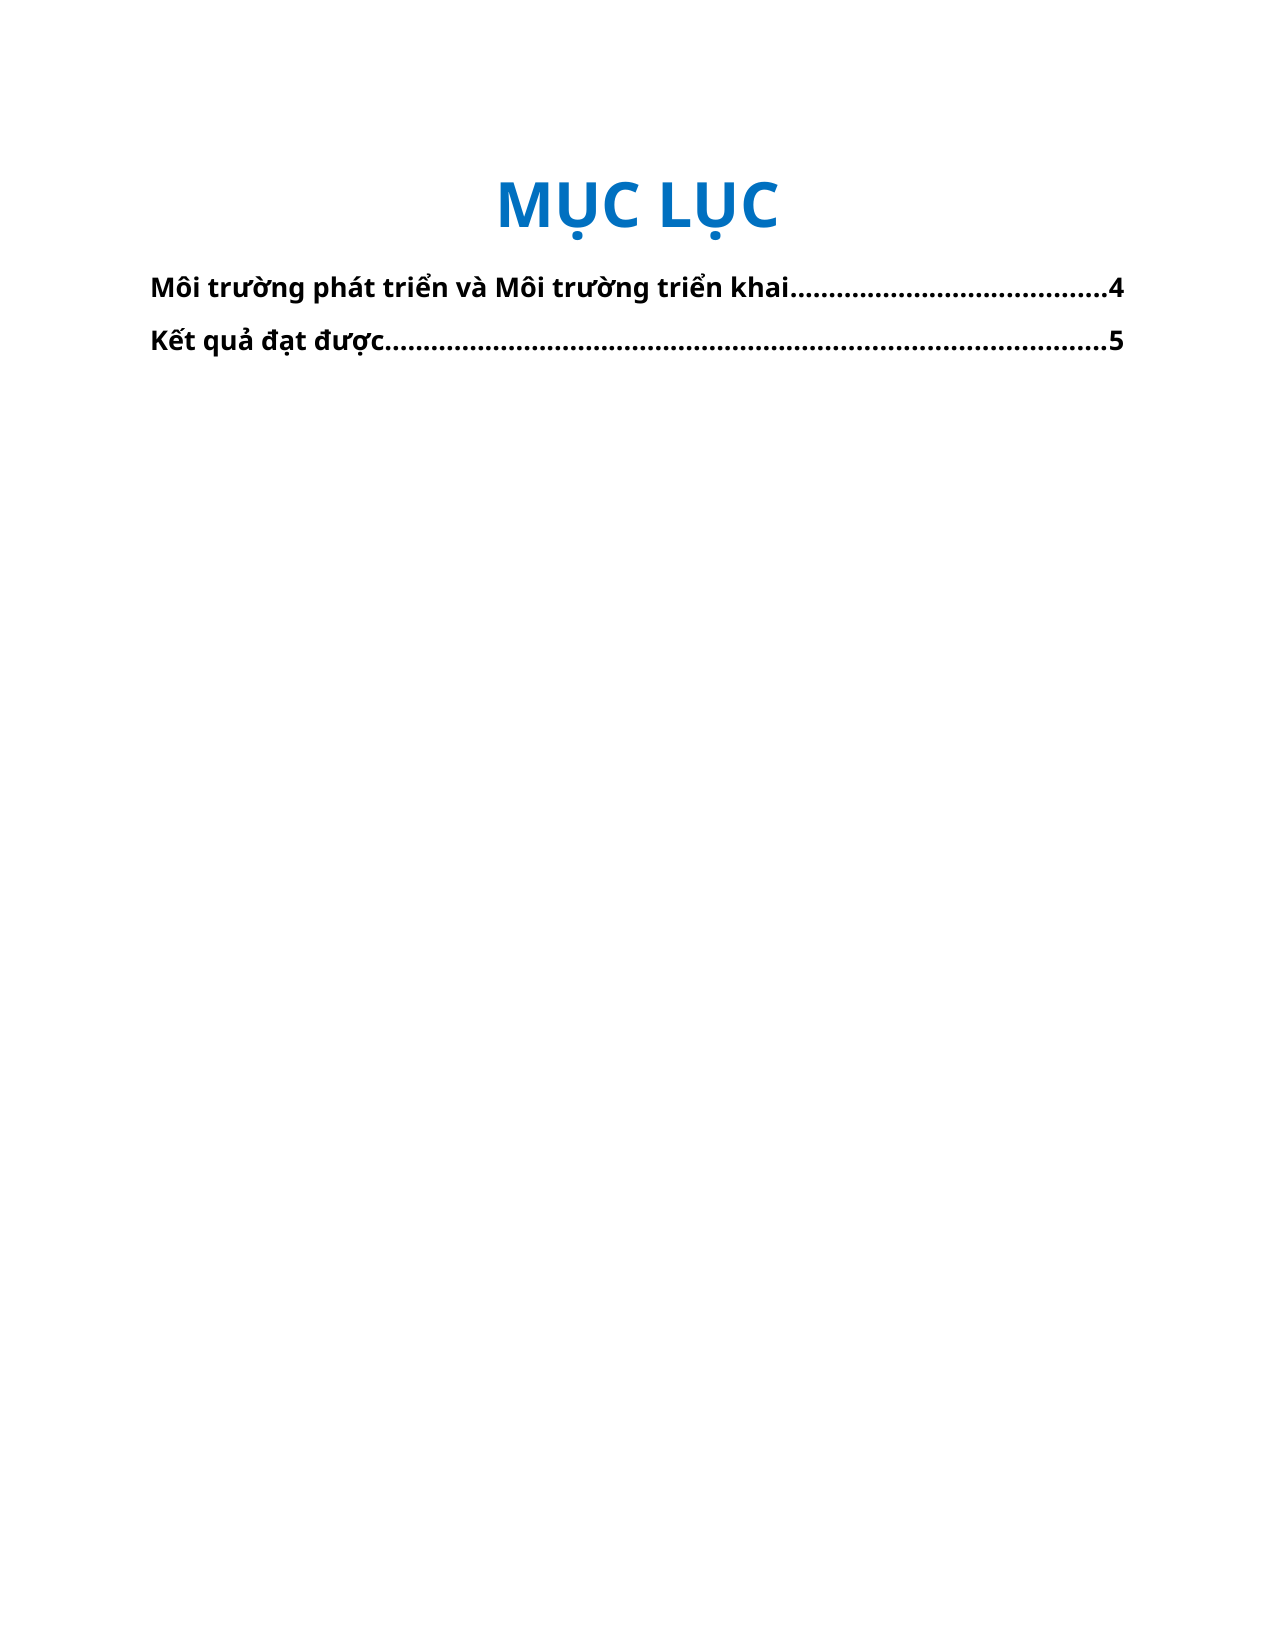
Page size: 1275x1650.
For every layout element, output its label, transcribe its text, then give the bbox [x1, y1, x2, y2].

text Môi trường phát triển và Môi trường triển khai 4 [150, 269, 1125, 306]
text MỤC LỤC [150, 160, 1125, 246]
text Kết quả đạt được 5 [150, 321, 1125, 358]
